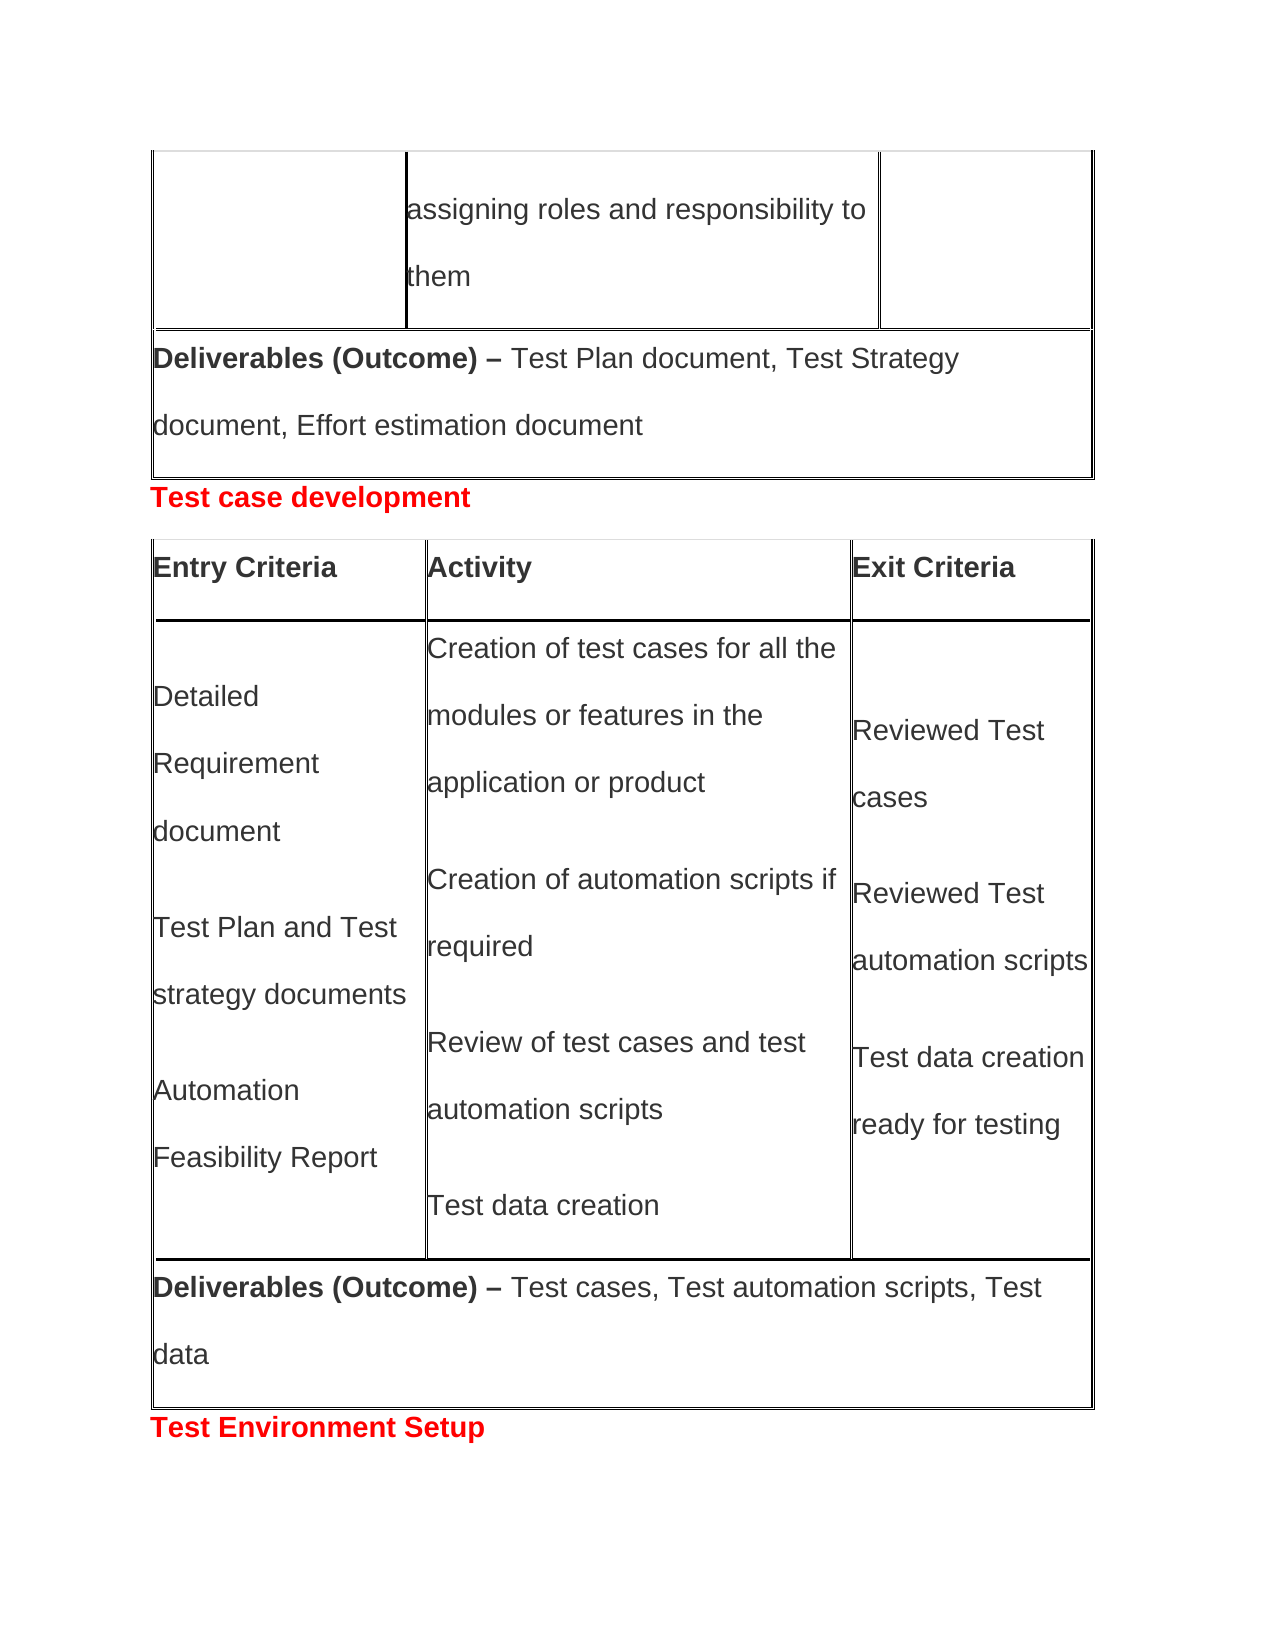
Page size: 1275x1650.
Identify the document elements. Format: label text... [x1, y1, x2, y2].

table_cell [881, 152, 1091, 328]
table_header Entry Criteria [154, 540, 425, 619]
table_header Activity [428, 540, 850, 619]
table_cell Deliverables (Outcome) – Test cases, Test automation scripts, Test data [154, 1258, 1091, 1406]
table_cell Detailed Requirement document Test Plan and Test strategy documents Automation Feasibility Report [154, 619, 425, 1258]
text Test Environment Setup [150, 1410, 1125, 1443]
table_cell Creation of test cases for all the modules or features in the application or product Creation of automation scripts if required Review of test cases and test automation scripts Test data creation [428, 622, 850, 1258]
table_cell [408, 152, 878, 328]
text Test case development [150, 480, 1125, 514]
table_cell Reviewed Test cases Reviewed Test automation scripts Test data creation ready for testing [853, 619, 1091, 1258]
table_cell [154, 152, 405, 328]
table_cell Deliverables (Outcome) – Test Plan document, Test Strategy document, Effort estimation document [154, 328, 1092, 477]
table_header Exit Criteria [853, 540, 1091, 619]
